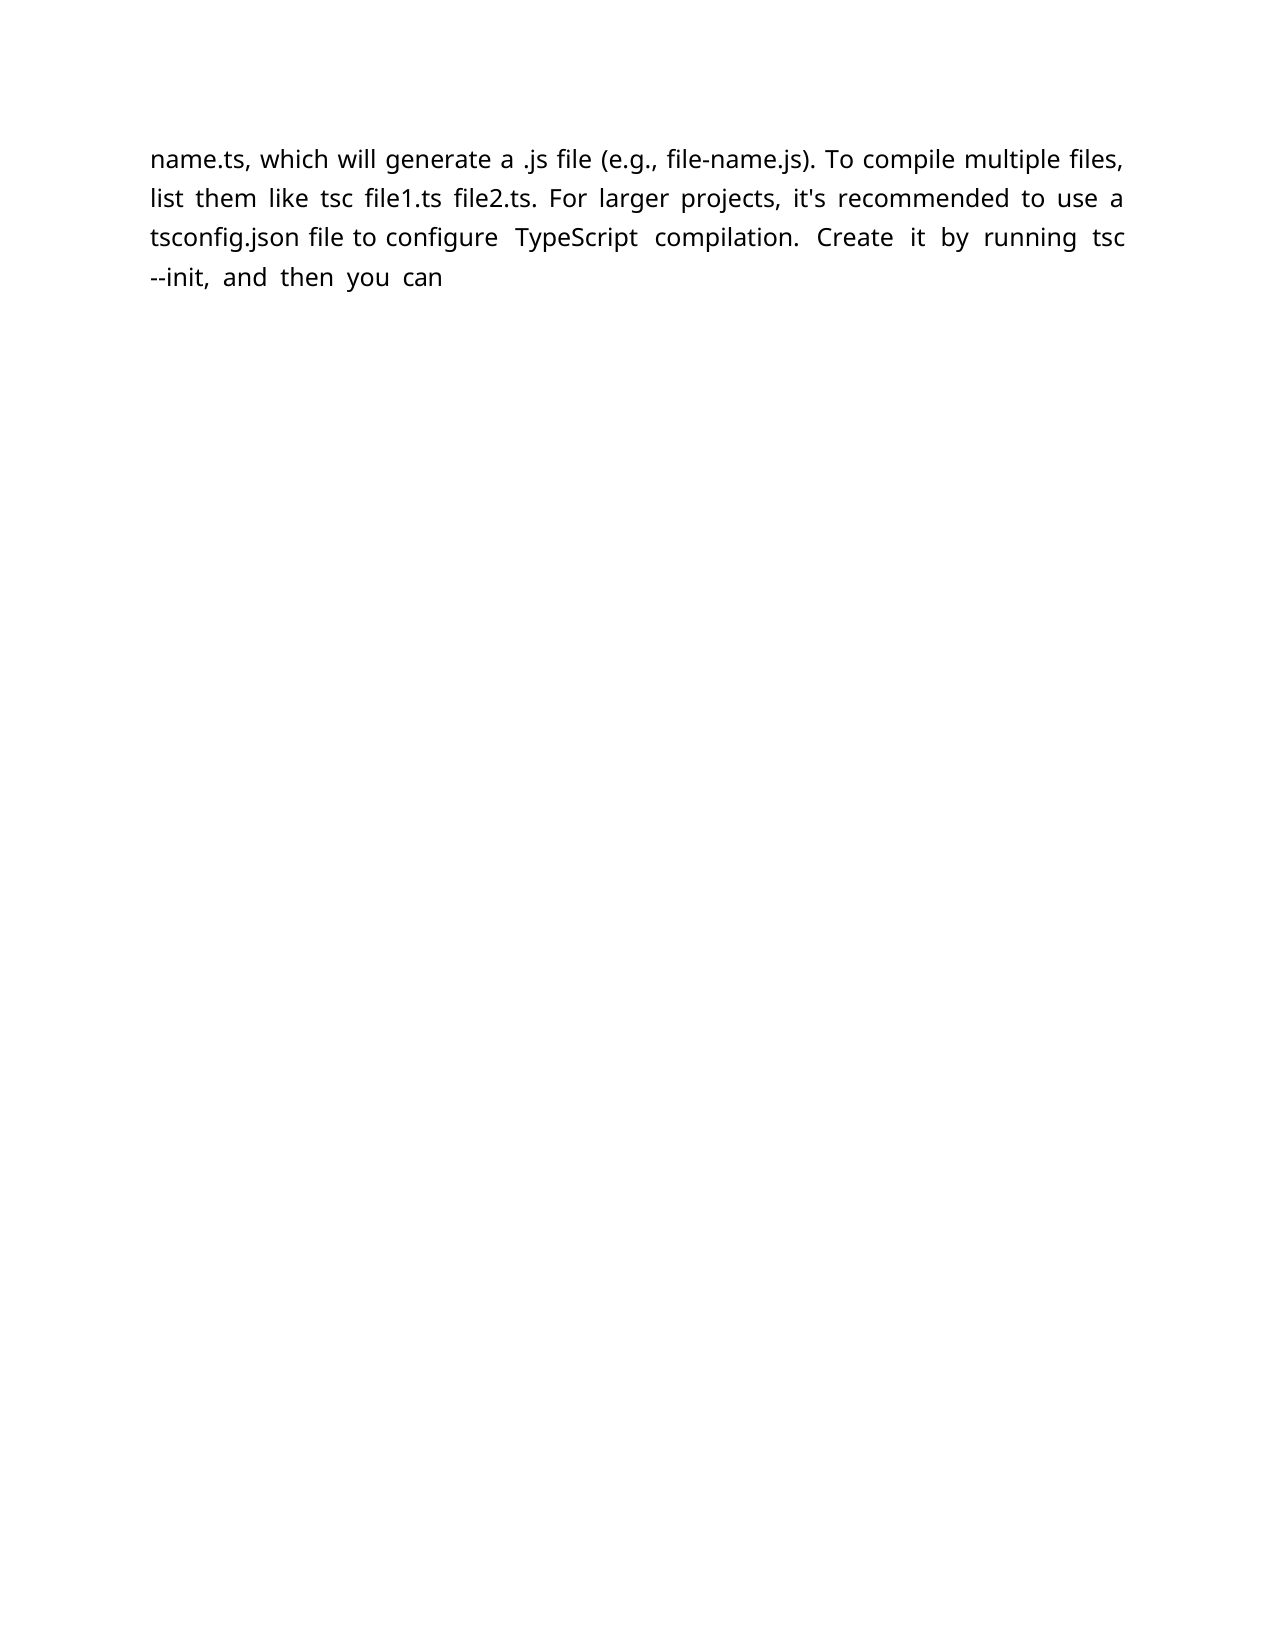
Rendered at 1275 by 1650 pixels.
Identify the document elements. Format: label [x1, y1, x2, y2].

text [150, 142, 1125, 293]
